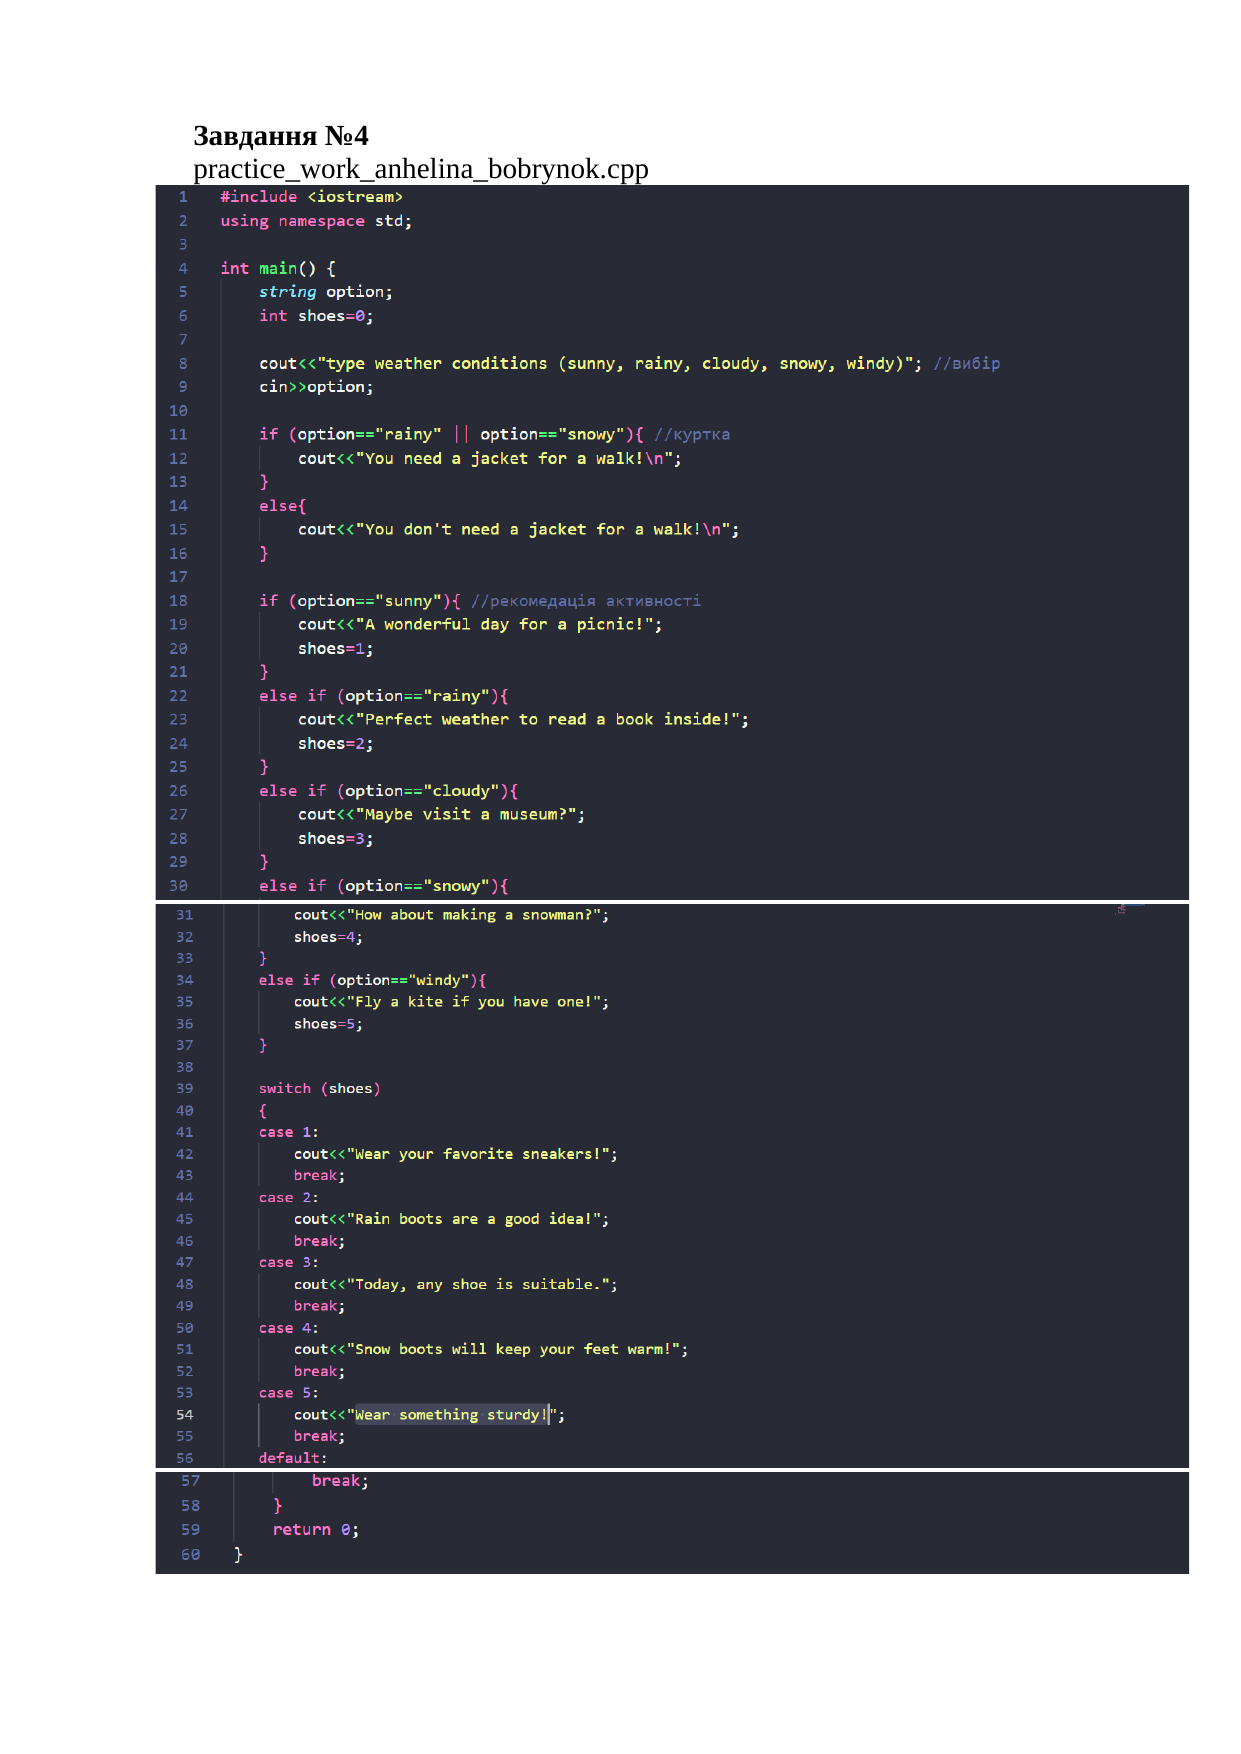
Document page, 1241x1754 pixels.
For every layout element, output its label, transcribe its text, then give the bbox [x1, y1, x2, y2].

text Завдання №4 [193, 118, 1152, 152]
picture [155, 904, 1190, 1468]
picture [155, 1472, 1190, 1574]
picture [155, 185, 1190, 900]
text practice_work_anhelina_bobrynok.cpp [193, 152, 1152, 185]
